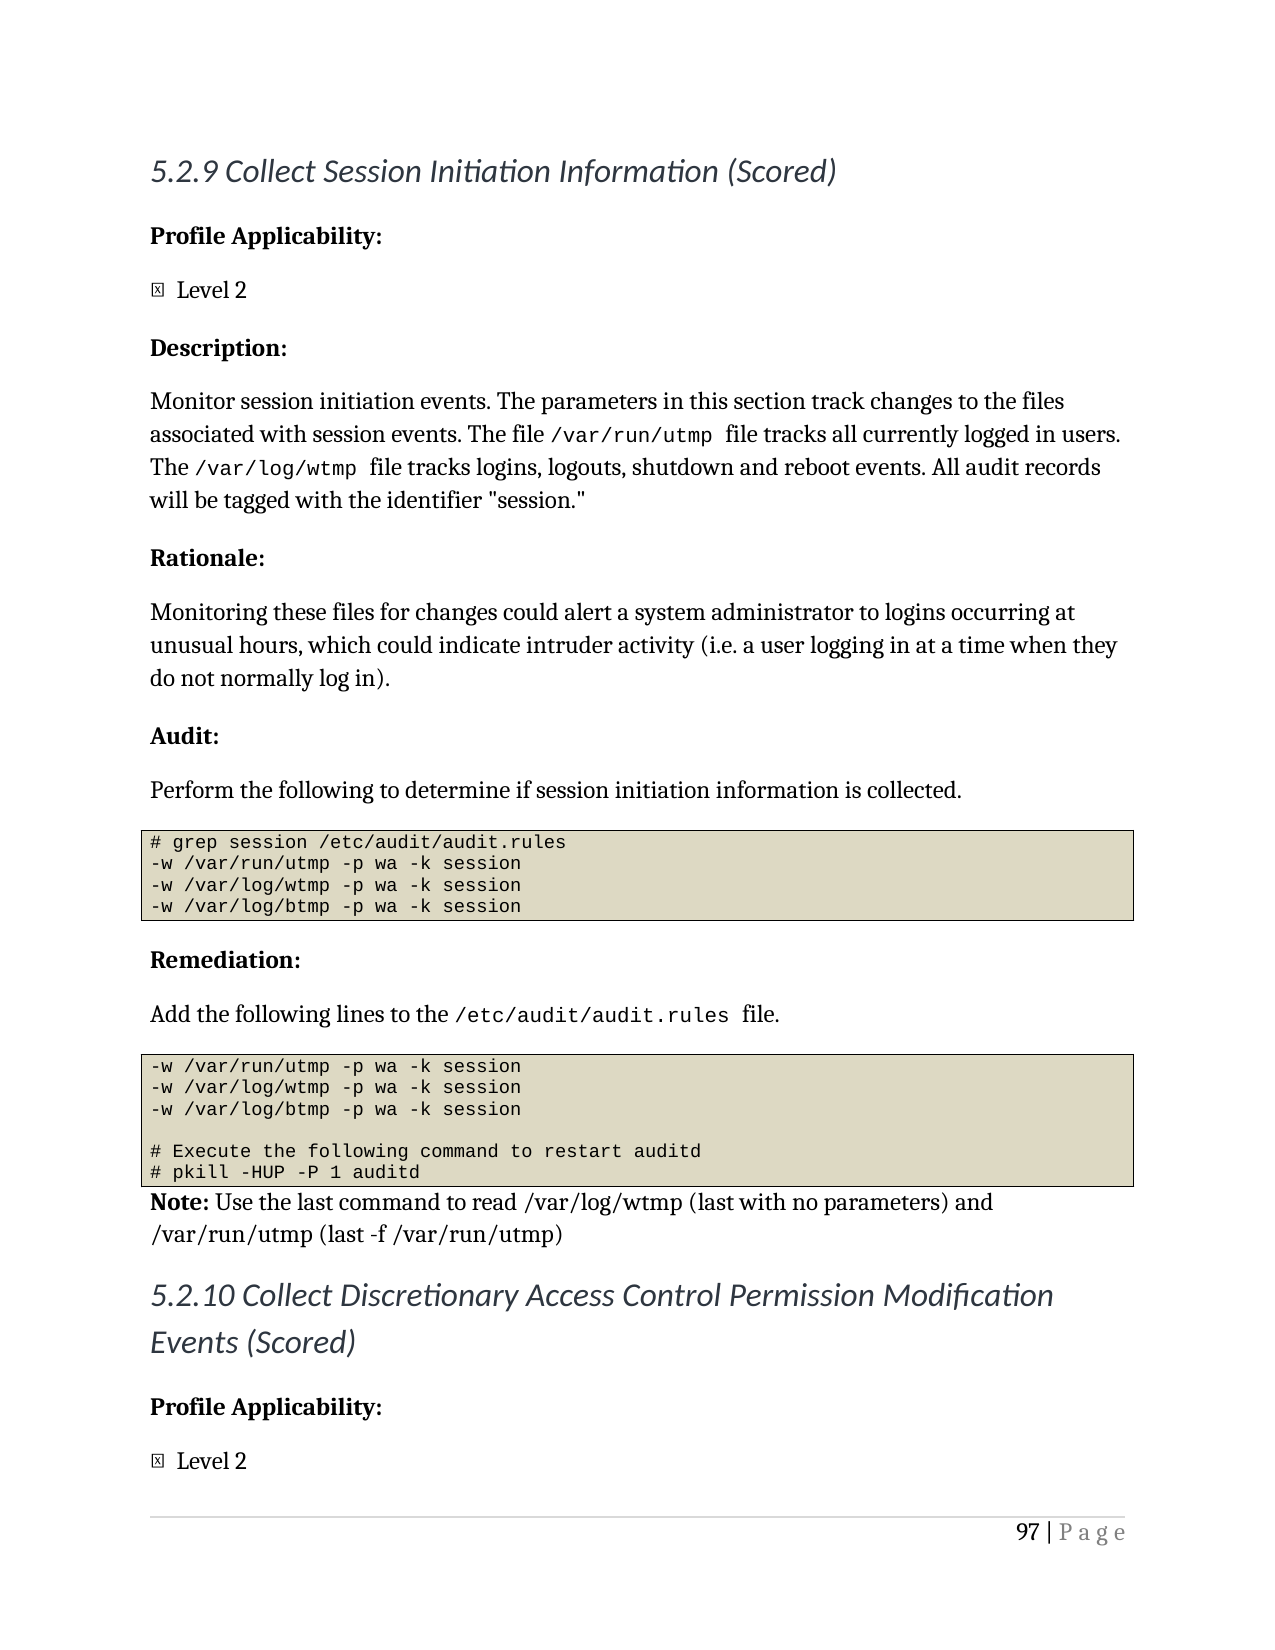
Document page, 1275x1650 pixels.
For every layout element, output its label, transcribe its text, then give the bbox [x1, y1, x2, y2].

text -w /var/run/utmp -p wa -k session -w /var/log/wtmp -p wa -k session -w /var/log/btmp -p wa -k session # Execute the following command to restart auditd # pkill -HUP -P 1 auditd [142, 1055, 1133, 1186]
text Perform the following to determine if session initiation information is collected. [150, 776, 1125, 805]
text Description: [150, 333, 1125, 362]
text Rationale: [150, 544, 1125, 573]
text Profile Applicability: [150, 222, 1125, 251]
text # grep session /etc/audit/audit.rules -w /var/run/utmp -p wa -k session -w /var/log/wtmp -p wa -k session -w /var/log/btmp -p wa -k session [142, 831, 1133, 920]
title 5.2.9 Collect Session Initiation Information (Scored) [150, 150, 1125, 191]
text Profile Applicability: [150, 1393, 1125, 1422]
title 5.2.10 Collect Discretionary Access Control Permission Modification Events (Scored) [150, 1274, 1125, 1362]
text Monitoring these files for changes could alert a system administrator to logins occurring at unusual hours, which could indicate intruder activity (i.e. a user logging in at a time when they do not normally log in). [150, 598, 1125, 693]
text  Level 2 [150, 276, 1125, 304]
text Remediation: [150, 946, 1125, 975]
text Monitor session initiation events. The parameters in this section track changes to the files associated with session events. The file /var/run/utmp file tracks all currently logged in users. The /var/log/wtmp file tracks logins, logouts, shutdown and reboot events. All audit records will be tagged with the identifier "session." [150, 387, 1125, 515]
text Audit: [150, 722, 1125, 751]
text  Level 2 [150, 1447, 1125, 1475]
text Add the following lines to the /etc/audit/audit.rules file. [150, 1000, 1125, 1028]
text Note: Use the last command to read /var/log/wtmp (last with no parameters) and /var/run/utmp (last -f /var/run/utmp) [150, 1187, 1125, 1249]
